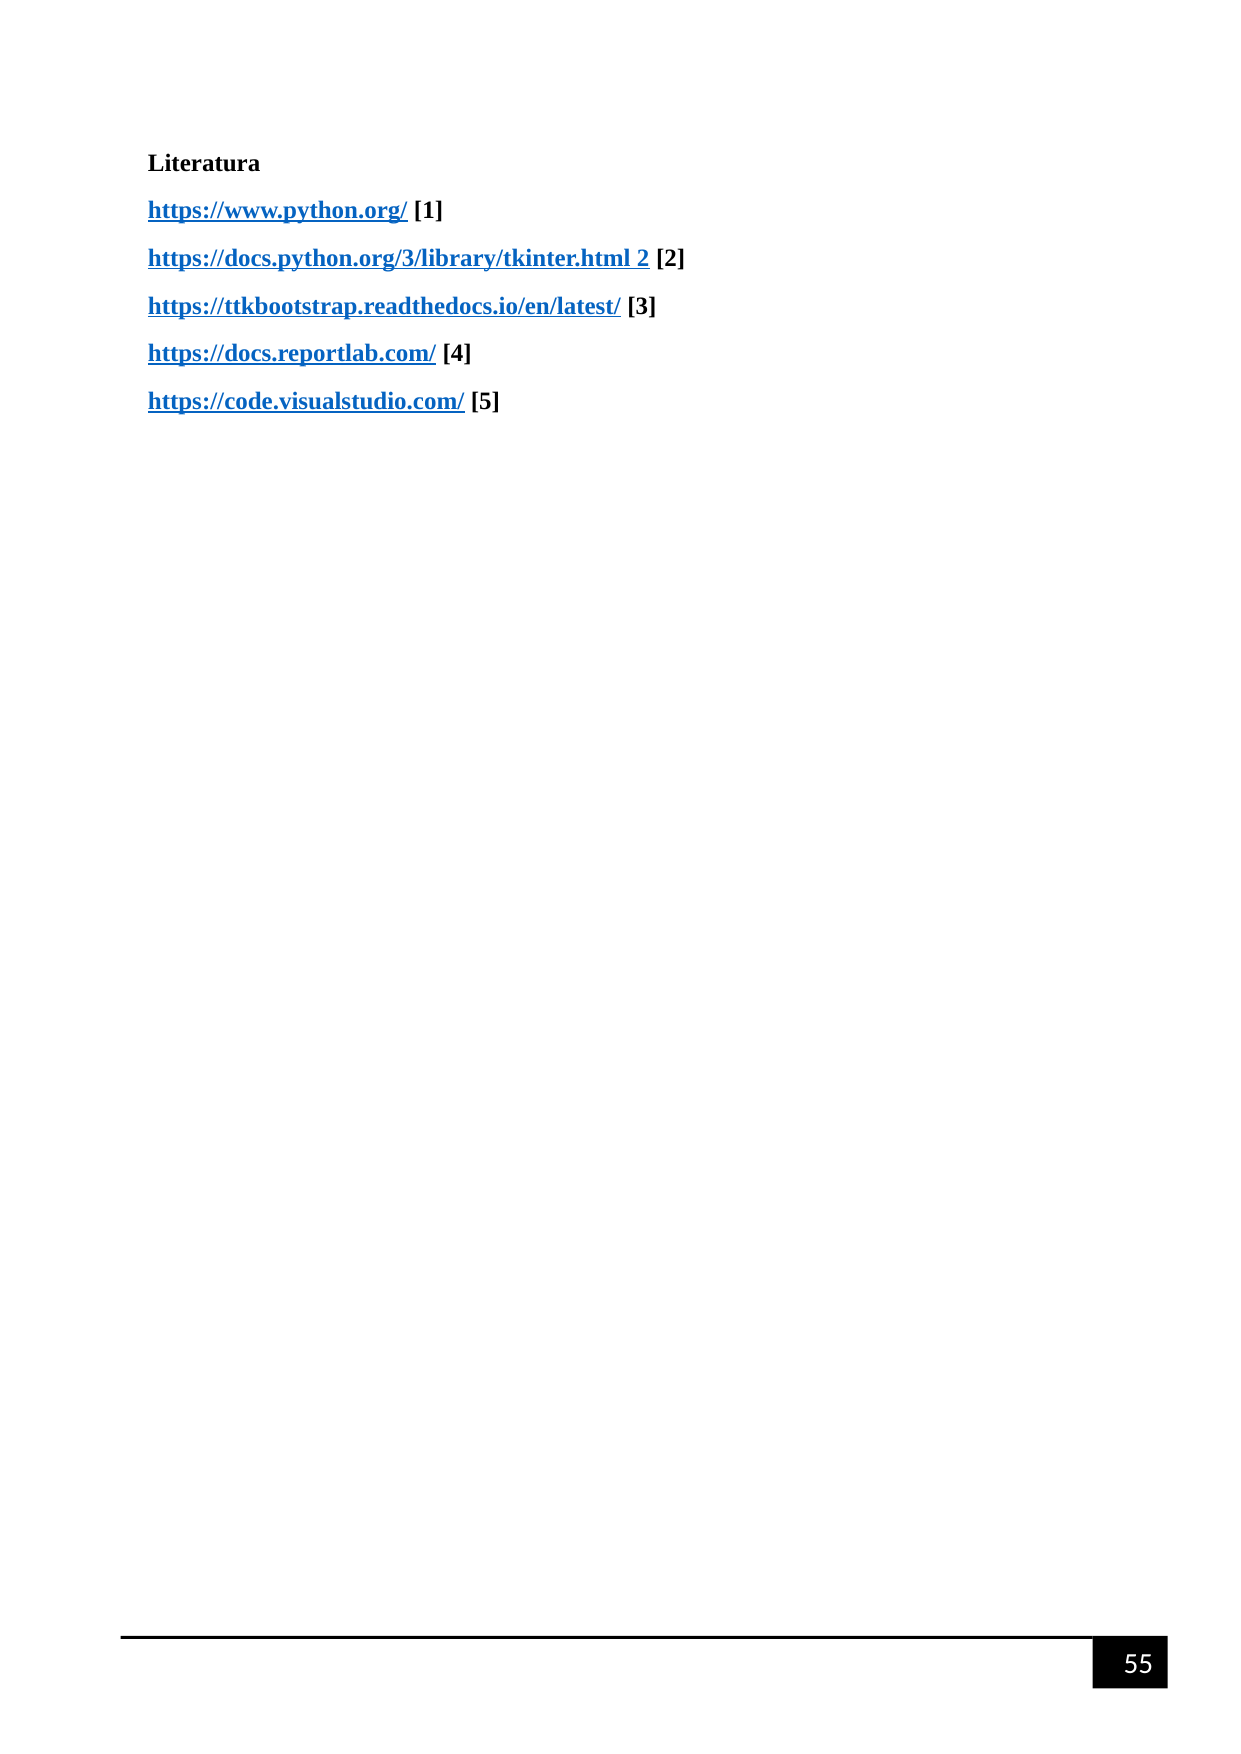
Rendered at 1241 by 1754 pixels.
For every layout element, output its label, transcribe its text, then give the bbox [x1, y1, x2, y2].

text https://ttkbootstrap.readthedocs.io/en/latest/ [3] [148, 291, 1093, 319]
text Literatura [148, 148, 1093, 176]
text https://code.visualstudio.com/ [5] [148, 386, 1093, 415]
text https://docs.python.org/3/library/tkinter.html 2 [2] [148, 243, 1093, 272]
text https://docs.reportlab.com/ [4] [148, 338, 1093, 367]
text https://www.python.org/ [1] [148, 195, 1093, 224]
